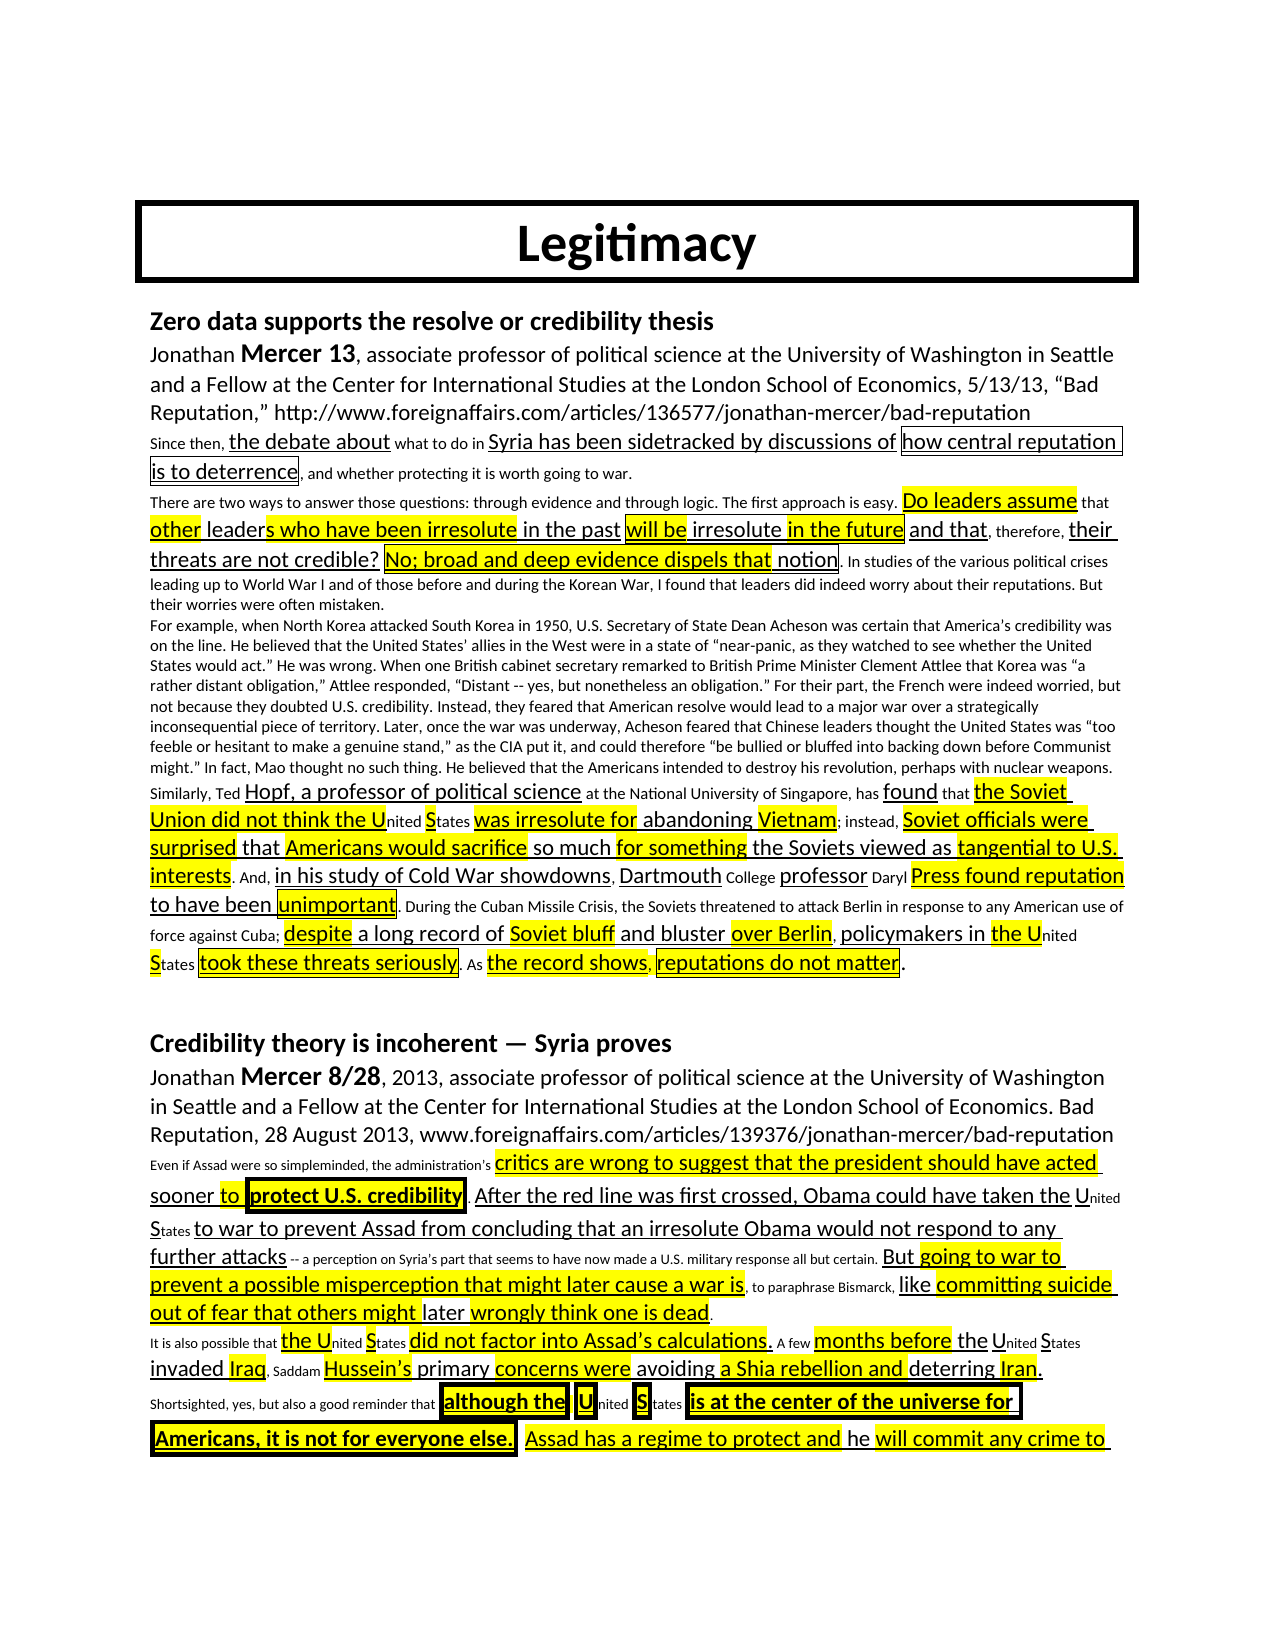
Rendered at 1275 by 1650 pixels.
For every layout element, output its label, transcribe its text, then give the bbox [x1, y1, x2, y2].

text Similarly, Ted Hopf, a professor of political science at the National University of Singapore, has found that the Soviet Union did not think the United States was irresolute for abandoning Vietnam; instead, Soviet officials were surprised that Americans would sacrifice so much for something the Soviets viewed as tangential to U.S. interests. And, in his study of Cold War showdowns, Dartmouth College professor Daryl Press found reputation to have been unimportant. During the Cuban Missile Crisis, the Soviets threatened to attack Berlin in response to any American use of force against Cuba; despite a long record of Soviet bluff and bluster over Berlin, policymakers in the United States took these threats seriously. As the record shows, reputations do not matter. [150, 777, 974, 857]
text Jonathan Mercer 13, associate professor of political science at the University of Washington in Seattle and a Fellow at the Center for International Studies at the London School of Economics, 5/13/13, “Bad Reputation,” http://www.foreignaffairs.com/articles/136577/jonathan-mercer/bad-reputation [150, 337, 1125, 426]
text Since then, the debate about what to do in Syria has been sidetracked by discussions of how central reputation is to deterrence, and whether protecting it is worth going to war. [150, 426, 1125, 486]
text Jonathan Mercer 8/28, 2013, associate professor of political science at the University of Washington in Seattle and a Fellow at the Center for International Studies at the London School of Economics. Bad Reputation, 28 August 2013, www.foreignaffairs.com/articles/139376/jonathan-mercer/bad-reputation [150, 1059, 1125, 1148]
subtitle Legitimacy [142, 206, 1133, 277]
text There are two ways to answer those questions: through evidence and through logic. The first approach is easy. Do leaders assume that other leaders who have been irresolute in the past will be irresolute in the future and that, therefore, their threats are not credible? No; broad and deep evidence dispels that notion. In studies of the various political crises leading up to World War I and of those before and during the Korean War, I found that leaders did indeed worry about their reputations. But their worries were often mistaken. [150, 486, 1125, 615]
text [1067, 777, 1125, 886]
text Even if Assad were so simpleminded, the administration’s critics are wrong to suggest that the president should have acted sooner to protect U.S. credibility. After the red line was first crossed, Obama could have taken the United States to war to prevent Assad from concluding that an irresolute Obama would not respond to any further attacks -- a perception on Syria’s part that seems to have now made a U.S. military response all but certain. But going to war to prevent a possible misperception that might later cause a war is, to paraphrase Bismarck, like committing suicide out of fear that others might later wrongly think one is dead. [150, 1148, 1125, 1326]
text Similarly, Ted Hopf, a professor of political science at the National University of Singapore, has found that the Soviet Union did not think the United States was irresolute for abandoning Vietnam; instead, Soviet officials were surprised that Americans would sacrifice so much for something the Soviets viewed as tangential to U.S. interests. And, in his study of Cold War showdowns, Dartmouth College professor Daryl Press found reputation to have been unimportant. During the Cuban Missile Crisis, the Soviets threatened to attack Berlin in response to any American use of force against Cuba; despite a long record of Soviet bluff and bluster over Berlin, policymakers in the United States took these threats seriously. As the record shows, reputations do not matter. [150, 859, 1125, 978]
subtitle Zero data supports the resolve or credibility thesis [150, 304, 1125, 337]
subtitle Credibility theory is incoherent — Syria proves [150, 1026, 1125, 1059]
text For example, when North Korea attacked South Korea in 1950, U.S. Secretary of State Dean Acheson was certain that America’s credibility was on the line. He believed that the United States’ allies in the West were in a state of “near-panic, as they watched to see whether the United States would act.” He was wrong. When one British cabinet secretary remarked to British Prime Minister Clement Attlee that Korea was “a rather distant obligation,” Attlee responded, “Distant -- yes, but nonetheless an obligation.” For their part, the French were indeed worried, but not because they doubted U.S. credibility. Instead, they feared that American resolve would lead to a major war over a strategically inconsequential piece of territory. Later, once the war was underway, Acheson feared that Chinese leaders thought the United States was “too feeble or hesitant to make a genuine stand,” as the CIA put it, and could therefore “be bullied or bluffed into backing down before Communist might.” In fact, Mao thought no such thing. He believed that the Americans intended to destroy his revolution, perhaps with nuclear weapons. [150, 615, 1125, 777]
